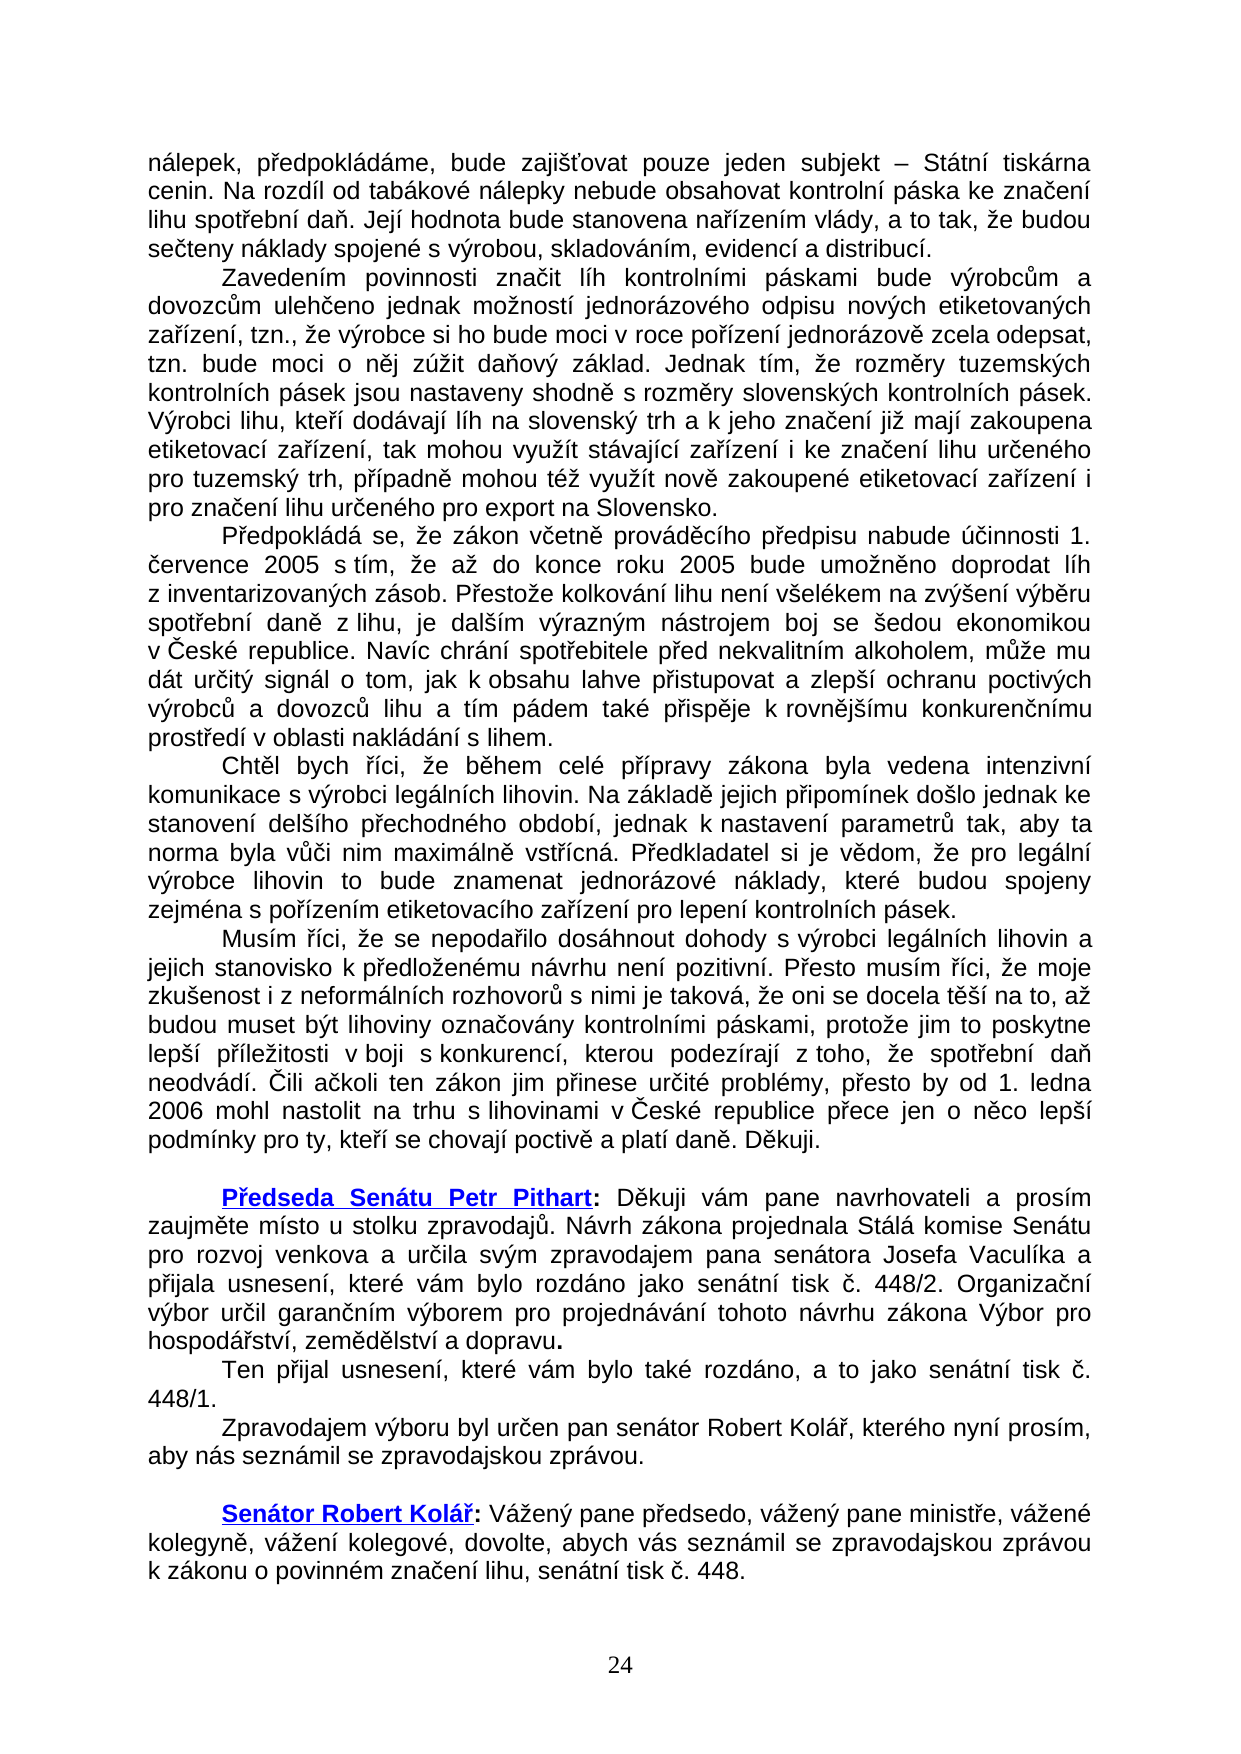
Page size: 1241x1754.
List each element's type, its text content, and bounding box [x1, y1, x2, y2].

text Předpokládá se, že zákon včetně prováděcího předpisu nabude účinnosti 1. července 2005 s tím, že až do konce roku 2005 bude umožněno doprodat líh z inventarizovaných zásob. Přestože kolkování lihu není všelékem na zvýšení výběru spotřební daně z lihu, je dalším výrazným nástrojem boj se šedou ekonomikou v České republice. Navíc chrání spotřebitele před nekvalitním alkoholem, může mu dát určitý signál o tom, jak k obsahu lahve přistupovat a zlepší ochranu poctivých výrobců a dovozců lihu a tím pádem také přispěje k rovnějšímu konkurenčnímu prostředí v oblasti nakládání s lihem. [148, 521, 1093, 751]
text Předseda Senátu Petr Pithart: Děkuji vám pane navrhovateli a prosím zaujměte místo u stolku zpravodajů. Návrh zákona projednala Stálá komise Senátu pro rozvoj venkova a určila svým zpravodajem pana senátora Josefa Vaculíka a přijala usnesení, které vám bylo rozdáno jako senátní tisk č. 448/2. Organizační výbor určil garančním výborem pro projednávání tohoto návrhu zákona Výbor pro hospodářství, zemědělství a dopravu. [148, 1183, 1093, 1355]
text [148, 148, 1093, 263]
text Zpravodajem výboru byl určen pan senátor Robert Kolář, kterého nyní prosím, aby nás seznámil se zpravodajskou zprávou. [148, 1413, 1093, 1470]
text Zavedením povinnosti značit líh kontrolními páskami bude výrobcům a dovozcům ulehčeno jednak možností jednorázového odpisu nových etiketovaných zařízení, tzn., že výrobce si ho bude moci v roce pořízení jednorázově zcela odepsat, tzn. bude moci o něj zúžit daňový základ. Jednak tím, že rozměry tuzemských kontrolních pásek jsou nastaveny shodně s rozměry slovenských kontrolních pásek. Výrobci lihu, kteří dodávají líh na slovenský trh a k jeho značení již mají zakoupena etiketovací zařízení, tak mohou využít stávající zařízení i ke značení lihu určeného pro tuzemský trh, případně mohou též využít nově zakoupené etiketovací zařízení i pro značení lihu určeného pro export na Slovensko. [148, 263, 1093, 521]
text Chtěl bych říci, že během celé přípravy zákona byla vedena intenzivní komunikace s výrobci legálních lihovin. Na základě jejich připomínek došlo jednak ke stanovení delšího přechodného období, jednak k nastavení parametrů tak, aby ta norma byla vůči nim maximálně vstřícná. Předkladatel si je vědom, že pro legální výrobce lihovin to bude znamenat jednorázové náklady, které budou spojeny zejména s pořízením etiketovacího zařízení pro lepení kontrolních pásek. [148, 751, 1093, 924]
text Senátor Robert Kolář: Vážený pane předsedo, vážený pane ministře, vážené kolegyně, vážení kolegové, dovolte, abych vás seznámil se zpravodajskou zprávou k zákonu o povinném značení lihu, senátní tisk č. 448. [148, 1499, 1093, 1585]
text Ten přijal usnesení, které vám bylo také rozdáno, a to jako senátní tisk č. 448/1. [148, 1355, 1093, 1413]
text Musím říci, že se nepodařilo dosáhnout dohody s výrobci legálních lihovin a jejich stanovisko k předloženému návrhu není pozitivní. Přesto musím říci, že moje zkušenost i z neformálních rozhovorů s nimi je taková, že oni se docela těší na to, až budou muset být lihoviny označovány kontrolními páskami, protože jim to poskytne lepší příležitosti v boji s konkurencí, kterou podezírají z toho, že spotřební daň neodvádí. Čili ačkoli ten zákon jim přinese určité problémy, přesto by od 1. ledna 2006 mohl nastolit na trhu s lihovinami v České republice přece jen o něco lepší podmínky pro ty, kteří se chovají poctivě a platí daně. Děkuji. [148, 924, 1093, 1154]
